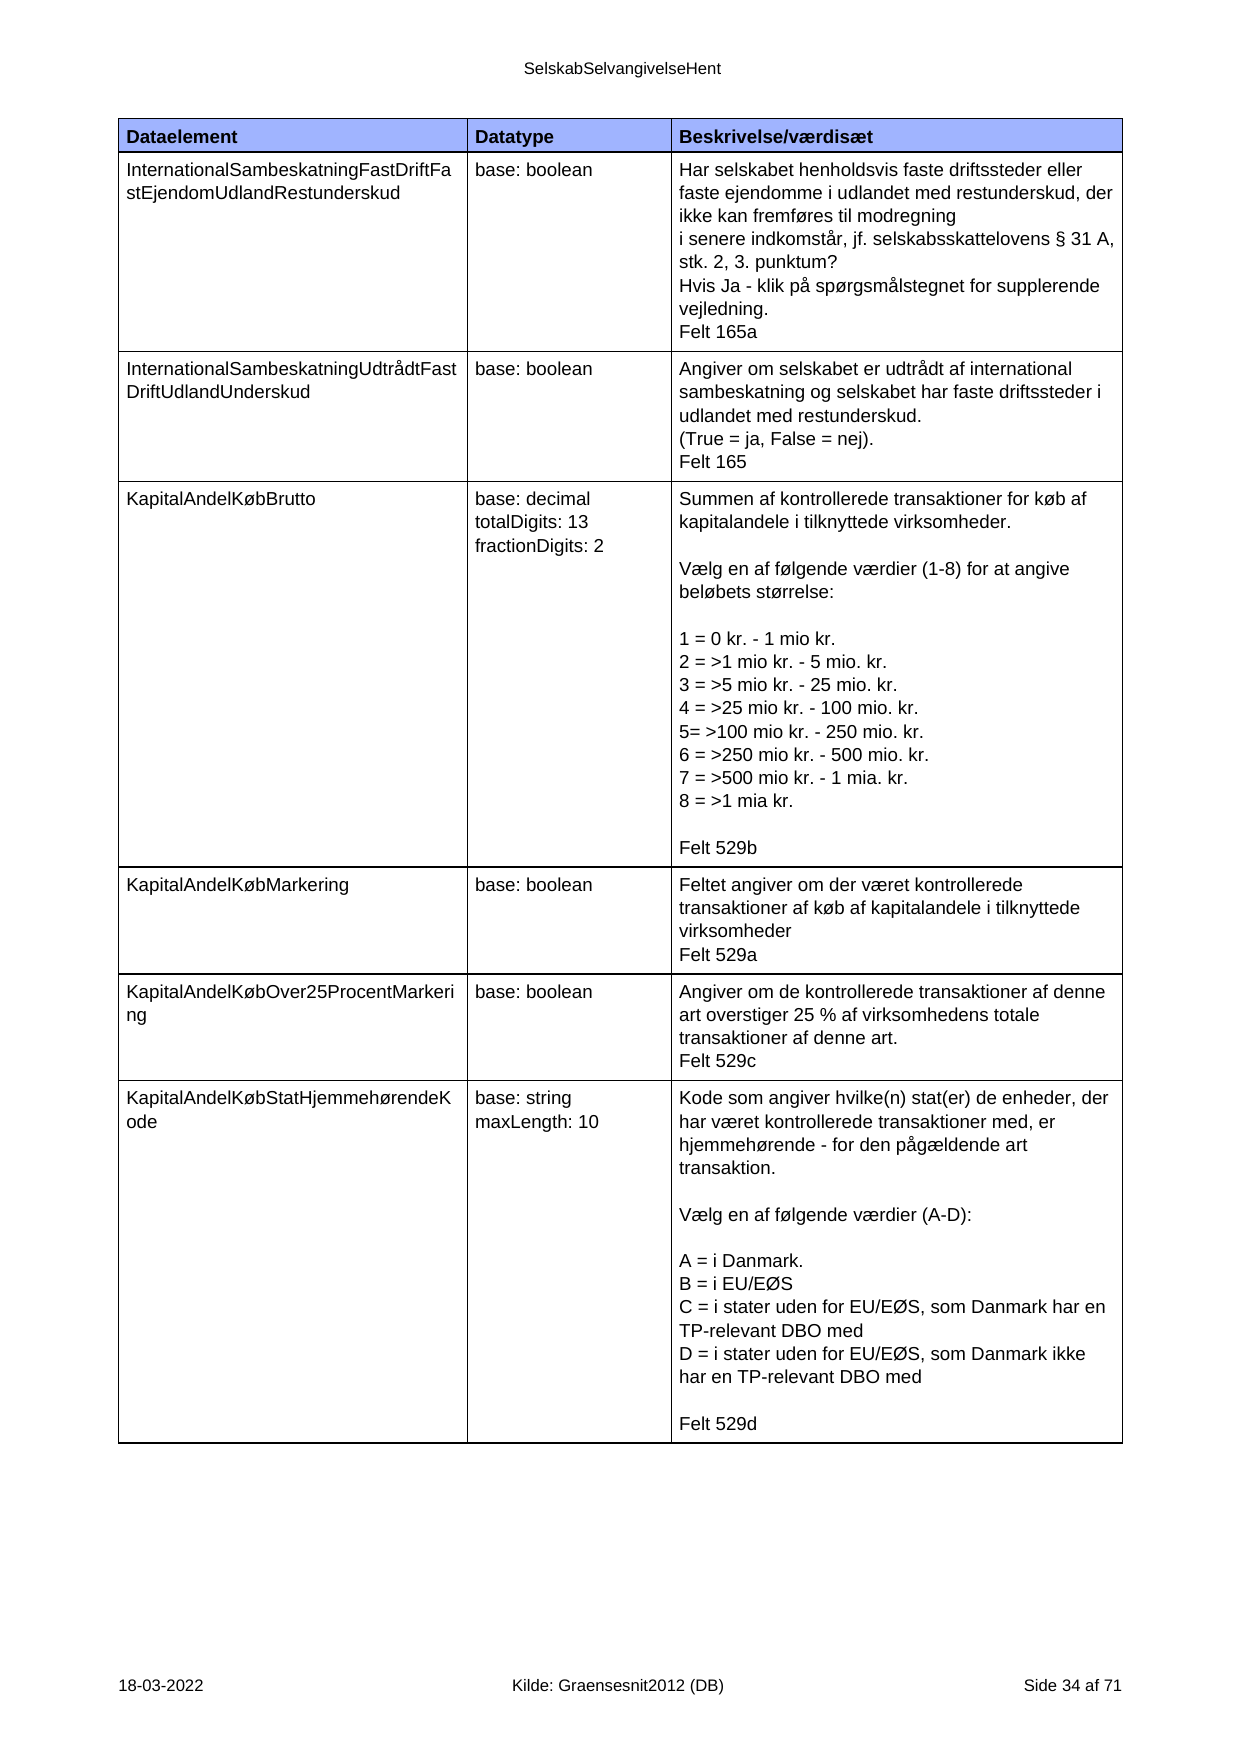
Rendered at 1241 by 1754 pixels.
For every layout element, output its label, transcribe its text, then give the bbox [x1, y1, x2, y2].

table_cell Angiver om selskabet er udtrådt af international sambeskatning og selskabet har faste driftssteder i udlandet med restunderskud. (True = ja, False = nej). Felt 165 [672, 352, 1122, 481]
table_cell Summen af kontrollerede transaktioner for køb af kapitalandele i tilknyttede virksomheder. Vælg en af følgende værdier (1-8) for at angive beløbets størrelse: 1 = 0 kr. - 1 mio kr. 2 = >1 mio kr. - 5 mio. kr. 3 = >5 mio kr. - 25 mio. kr. 4 = >25 mio kr. - 100 mio. kr. 5= >100 mio kr. - 250 mio. kr. 6 = >250 mio kr. - 500 mio. kr. 7 = >500 mio kr. - 1 mia. kr. 8 = >1 mia kr. Felt 529b [672, 482, 1122, 866]
table_header Datatype [468, 119, 671, 151]
table_cell base: boolean [468, 975, 671, 1080]
table_cell base: boolean [468, 868, 671, 973]
table_cell Kode som angiver hvilke(n) stat(er) de enheder, der har været kontrollerede transaktioner med, er hjemmehørende - for den pågældende art transaktion. Vælg en af følgende værdier (A-D): A = i Danmark. B = i EU/EØS C = i stater uden for EU/EØS, som Danmark har en TP-relevant DBO med D = i stater uden for EU/EØS, som Danmark ikke har en TP-relevant DBO med Felt 529d [672, 1081, 1122, 1442]
table_cell KapitalAndelKøbStatHjemmehørendeKode [119, 1081, 467, 1442]
table_cell Angiver om de kontrollerede transaktioner af denne art overstiger 25 % af virksomhedens totale transaktioner af denne art. Felt 529c [672, 975, 1122, 1080]
table_cell InternationalSambeskatningUdtrådtFastDriftUdlandUnderskud [119, 352, 467, 481]
table_cell base: decimal totalDigits: 13 fractionDigits: 2 [468, 482, 671, 866]
table_cell KapitalAndelKøbOver25ProcentMarkering [119, 975, 467, 1080]
table_cell InternationalSambeskatningFastDriftFastEjendomUdlandRestunderskud [119, 153, 467, 351]
table_cell base: boolean [468, 352, 671, 481]
table_cell KapitalAndelKøbMarkering [119, 868, 467, 973]
table_cell Feltet angiver om der været kontrollerede transaktioner af køb af kapitalandele i tilknyttede virksomheder Felt 529a [672, 868, 1122, 973]
table_cell base: boolean [468, 153, 671, 351]
table_cell Har selskabet henholdsvis faste driftssteder eller faste ejendomme i udlandet med restunderskud, der ikke kan fremføres til modregning i senere indkomstår, jf. selskabsskattelovens § 31 A, stk. 2, 3. punktum? Hvis Ja - klik på spørgsmålstegnet for supplerende vejledning. Felt 165a [672, 153, 1122, 351]
table_cell base: string maxLength: 10 [468, 1081, 671, 1442]
table_header Dataelement [119, 119, 467, 151]
table_cell KapitalAndelKøbBrutto [119, 482, 467, 866]
table_header Beskrivelse/værdisæt [672, 119, 1122, 151]
